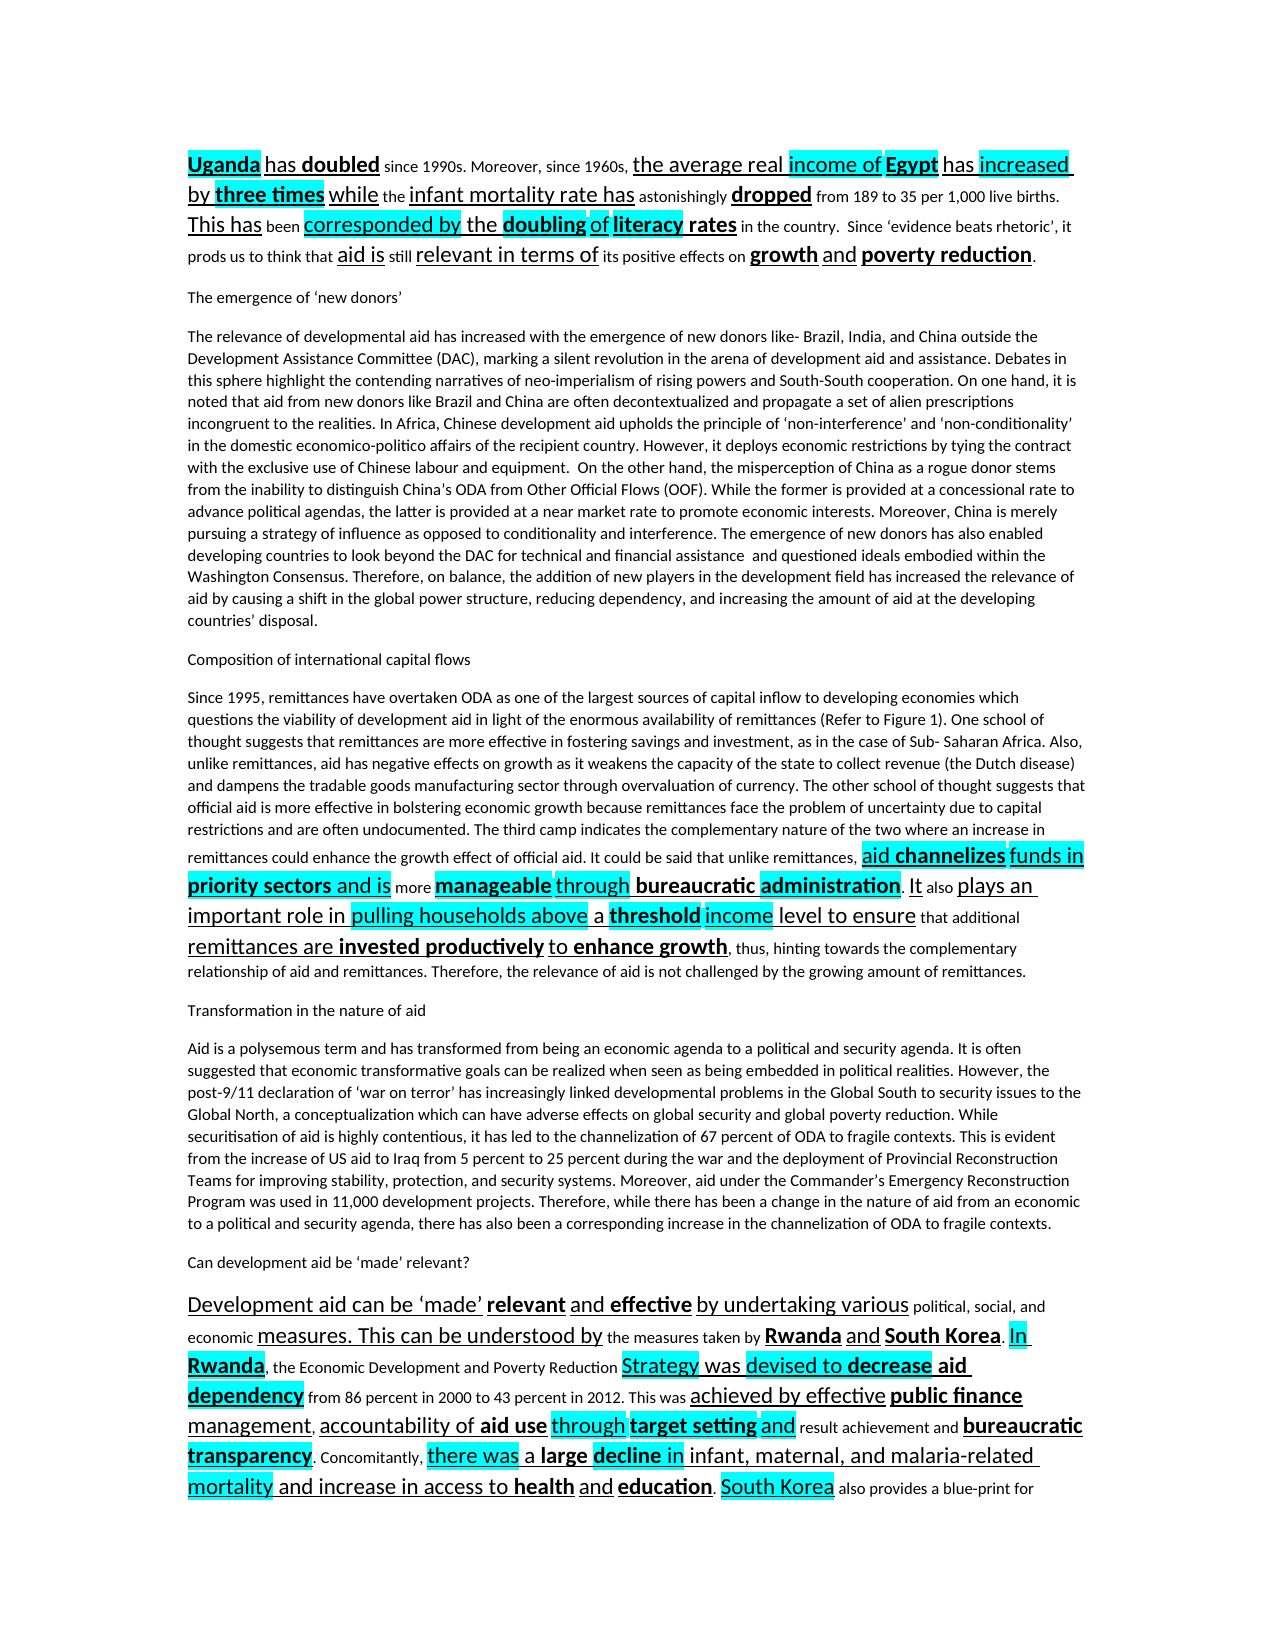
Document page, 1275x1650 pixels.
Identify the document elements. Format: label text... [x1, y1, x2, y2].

text The relevance of developmental aid has increased with the emergence of new donors like- Brazil, India, and China outside the Development Assistance Committee (DAC), marking a silent revolution in the arena of development aid and assistance. Debates in this sphere highlight the contending narratives of neo-imperialism of rising powers and South-South cooperation. On one hand, it is noted that aid from new donors like Brazil and China are often decontextualized and propagate a set of alien prescriptions incongruent to the realities. In Africa, Chinese development aid upholds the principle of ‘non-interference’ and ‘non-conditionality’ in the domestic economico-politico affairs of the recipient country. However, it deploys economic restrictions by tying the contract with the exclusive use of Chinese labour and equipment. On the other hand, the misperception of China as a rogue donor stems from the inability to distinguish China’s ODA from Other Official Flows (OOF). While the former is provided at a concessional rate to advance political agendas, the latter is provided at a near market rate to promote economic interests. Moreover, China is merely pursuing a strategy of influence as opposed to conditionality and interference. The emergence of new donors has also enabled developing countries to look beyond the DAC for technical and financial assistance and questioned ideals embodied within the Washington Consensus. Therefore, on balance, the addition of new players in the development field has increased the relevance of aid by causing a shift in the global power structure, reducing dependency, and increasing the amount of aid at the developing countries’ disposal. [187, 326, 1087, 631]
text Transformation in the nature of aid [187, 1000, 1087, 1020]
text Composition of international capital flows [187, 649, 1087, 669]
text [187, 150, 1087, 269]
text The emergence of ‘new donors’ [187, 287, 1087, 308]
text Aid is a polysemous term and has transformed from being an economic agenda to a political and security agenda. It is often suggested that economic transformative goals can be realized when seen as being embedded in political realities. However, the post-9/11 declaration of ‘war on terror’ has increasingly linked developmental problems in the Global South to security issues to the Global North, a conceptualization which can have adverse effects on global security and global poverty reduction. While securitisation of aid is highly contentious, it has led to the channelization of 67 percent of ODA to fragile contexts. This is evident from the increase of US aid to Iraq from 5 percent to 25 percent during the war and the deployment of Provincial Reconstruction Teams for improving stability, protection, and security systems. Moreover, aid under the Commander’s Emergency Reconstruction Program was used in 11,000 development projects. Therefore, while there has been a change in the nature of aid from an economic to a political and security agenda, there has also been a corresponding increase in the channelization of ODA to fragile contexts. [187, 1038, 1087, 1234]
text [187, 1291, 1087, 1500]
text Since 1995, remittances have overtaken ODA as one of the largest sources of capital inflow to developing economies which questions the viability of development aid in light of the enormous availability of remittances (Refer to Figure 1). One school of thought suggests that remittances are more effective in fostering savings and investment, as in the case of Sub- Saharan Africa. Also, unlike remittances, aid has negative effects on growth as it weakens the capacity of the state to collect revenue (the Dutch disease) and dampens the tradable goods manufacturing sector through overvaluation of currency. The other school of thought suggests that official aid is more effective in bolstering economic growth because remittances face the problem of uncertainty due to capital restrictions and are often undocumented. The third camp indicates the complementary nature of the two where an increase in remittances could enhance the growth effect of official aid. It could be said that unlike remittances, aid channelizes funds in priority sectors and is more manageable through bureaucratic administration. It also plays an important role in pulling households above a threshold income level to ensure that additional remittances are invested productively to enhance growth, thus, hinting towards the complementary relationship of aid and remittances. Therefore, the relevance of aid is not challenged by the growing amount of remittances. [187, 687, 1087, 982]
text Can development aid be ‘made’ relevant? [187, 1252, 1087, 1272]
